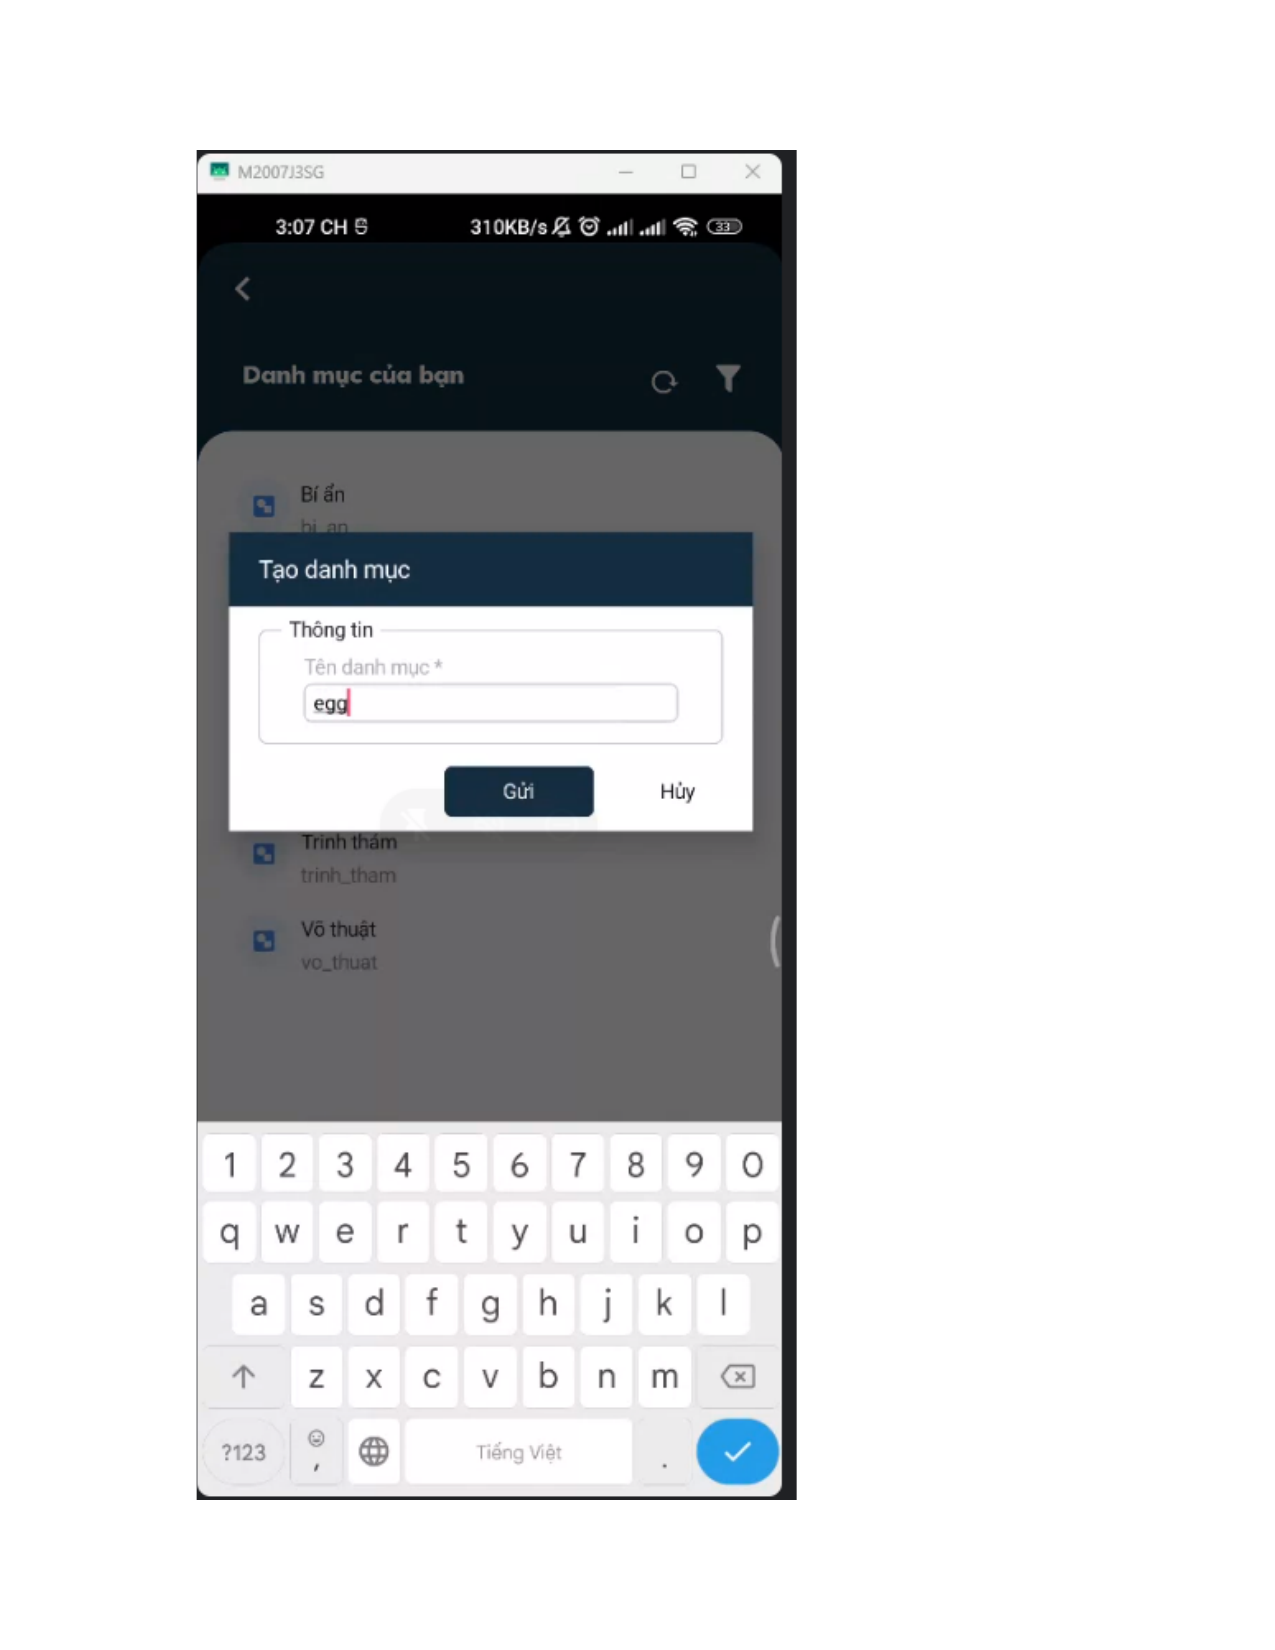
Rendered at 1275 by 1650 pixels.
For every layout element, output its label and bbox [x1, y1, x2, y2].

picture [196, 150, 797, 1500]
